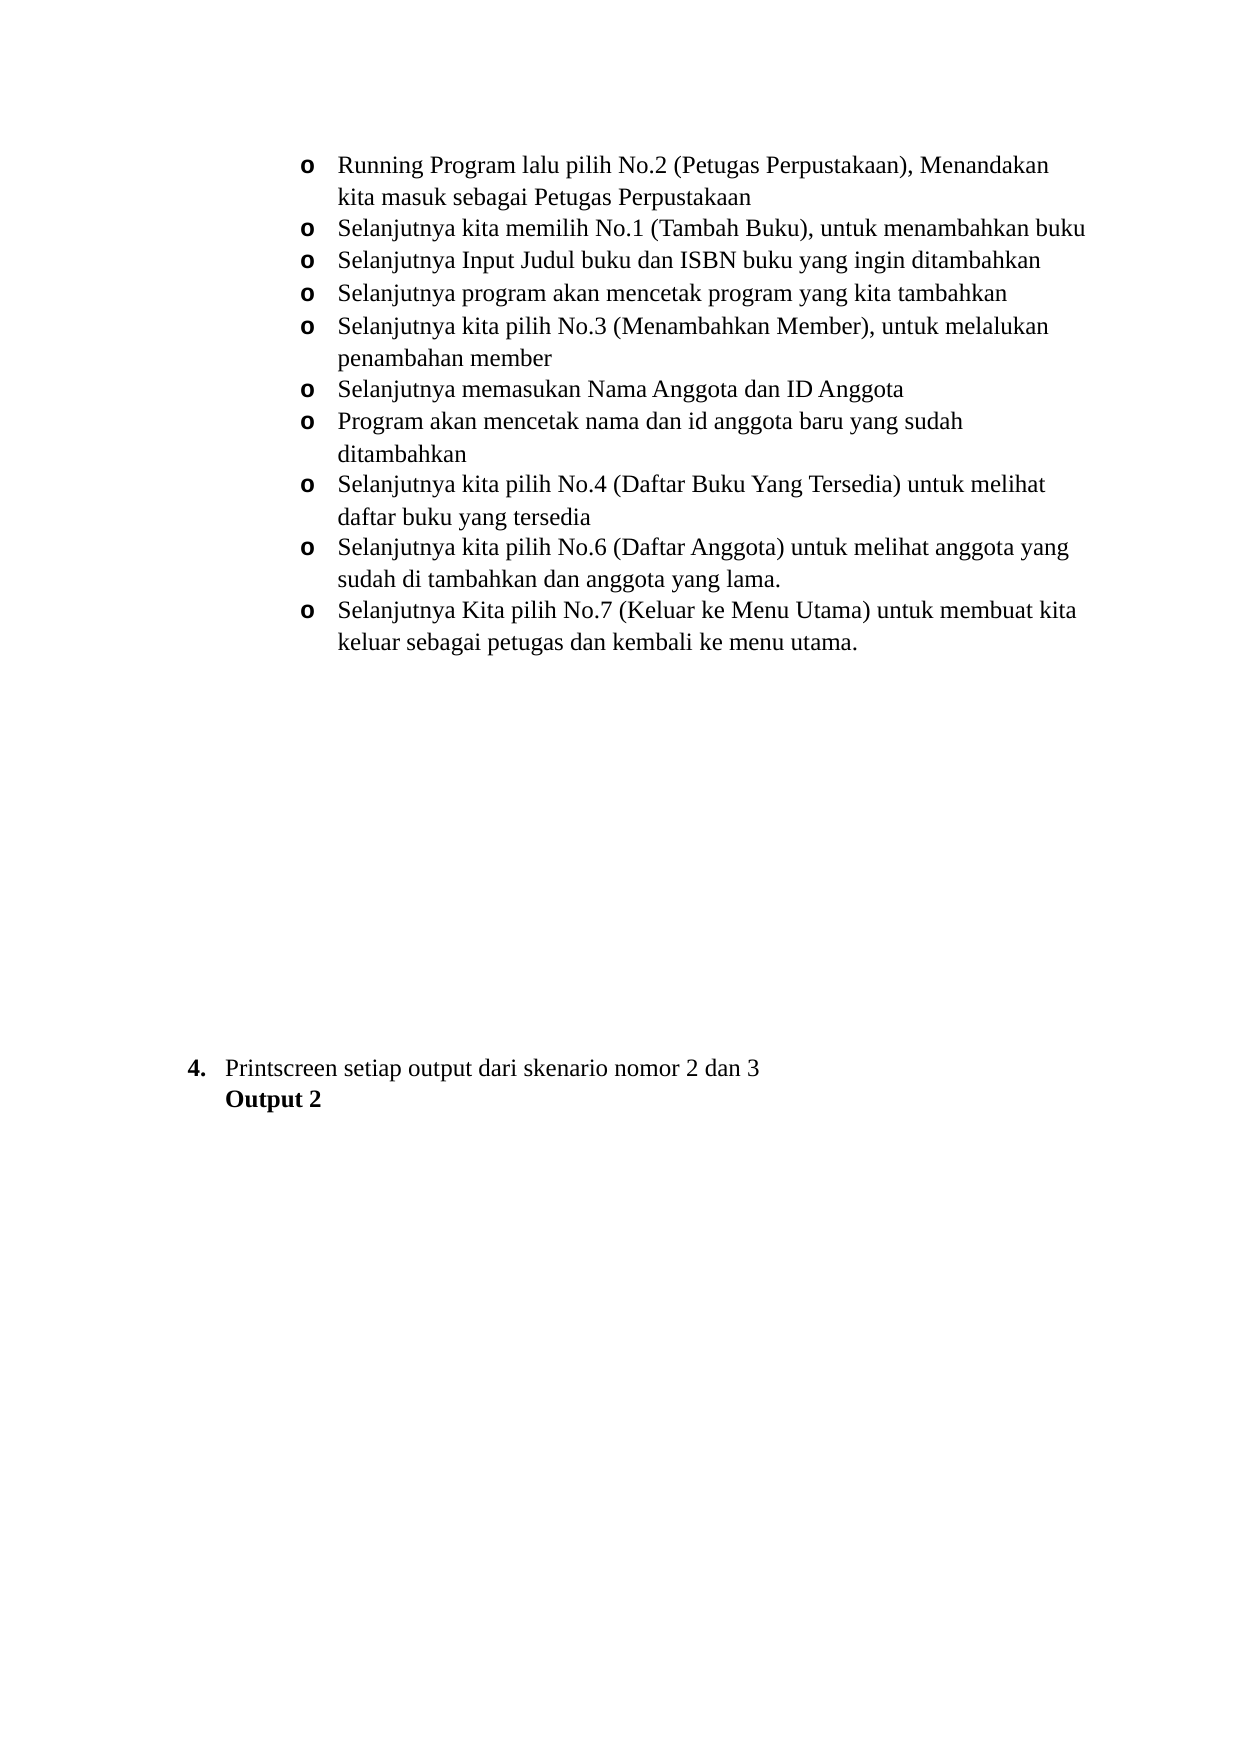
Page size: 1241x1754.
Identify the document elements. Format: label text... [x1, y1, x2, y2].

list Selanjutnya memasukan Nama Anggota dan ID Anggota [300, 374, 1090, 404]
list Selanjutnya program akan mencetak program yang kita tambahkan [300, 278, 1090, 309]
list Selanjutnya kita pilih No.3 (Menambahkan Member), untuk melalukan penambahan member [300, 311, 1090, 372]
list Printscreen setiap output dari skenario nomor 2 dan 3 [187, 1053, 1090, 1082]
list Output 2 [225, 1084, 1090, 1112]
list Selanjutnya kita pilih No.4 (Daftar Buku Yang Tersedia) untuk melihat daftar buku yang tersedia [300, 469, 1090, 530]
list Selanjutnya Kita pilih No.7 (Keluar ke Menu Utama) untuk membuat kita keluar sebagai petugas dan kembali ke menu utama. [300, 595, 1090, 656]
list Selanjutnya Input Judul buku dan ISBN buku yang ingin ditambahkan [300, 246, 1090, 276]
list Running Program lalu pilih No.2 (Petugas Perpustakaan), Menandakan kita masuk sebagai Petugas Perpustakaan [300, 150, 1090, 211]
list Selanjutnya kita memilih No.1 (Tambah Buku), untuk menambahkan buku [300, 213, 1090, 244]
list Selanjutnya kita pilih No.6 (Daftar Anggota) untuk melihat anggota yang sudah di tambahkan dan anggota yang lama. [300, 532, 1090, 593]
list Program akan mencetak nama dan id anggota baru yang sudah ditambahkan [300, 406, 1090, 467]
